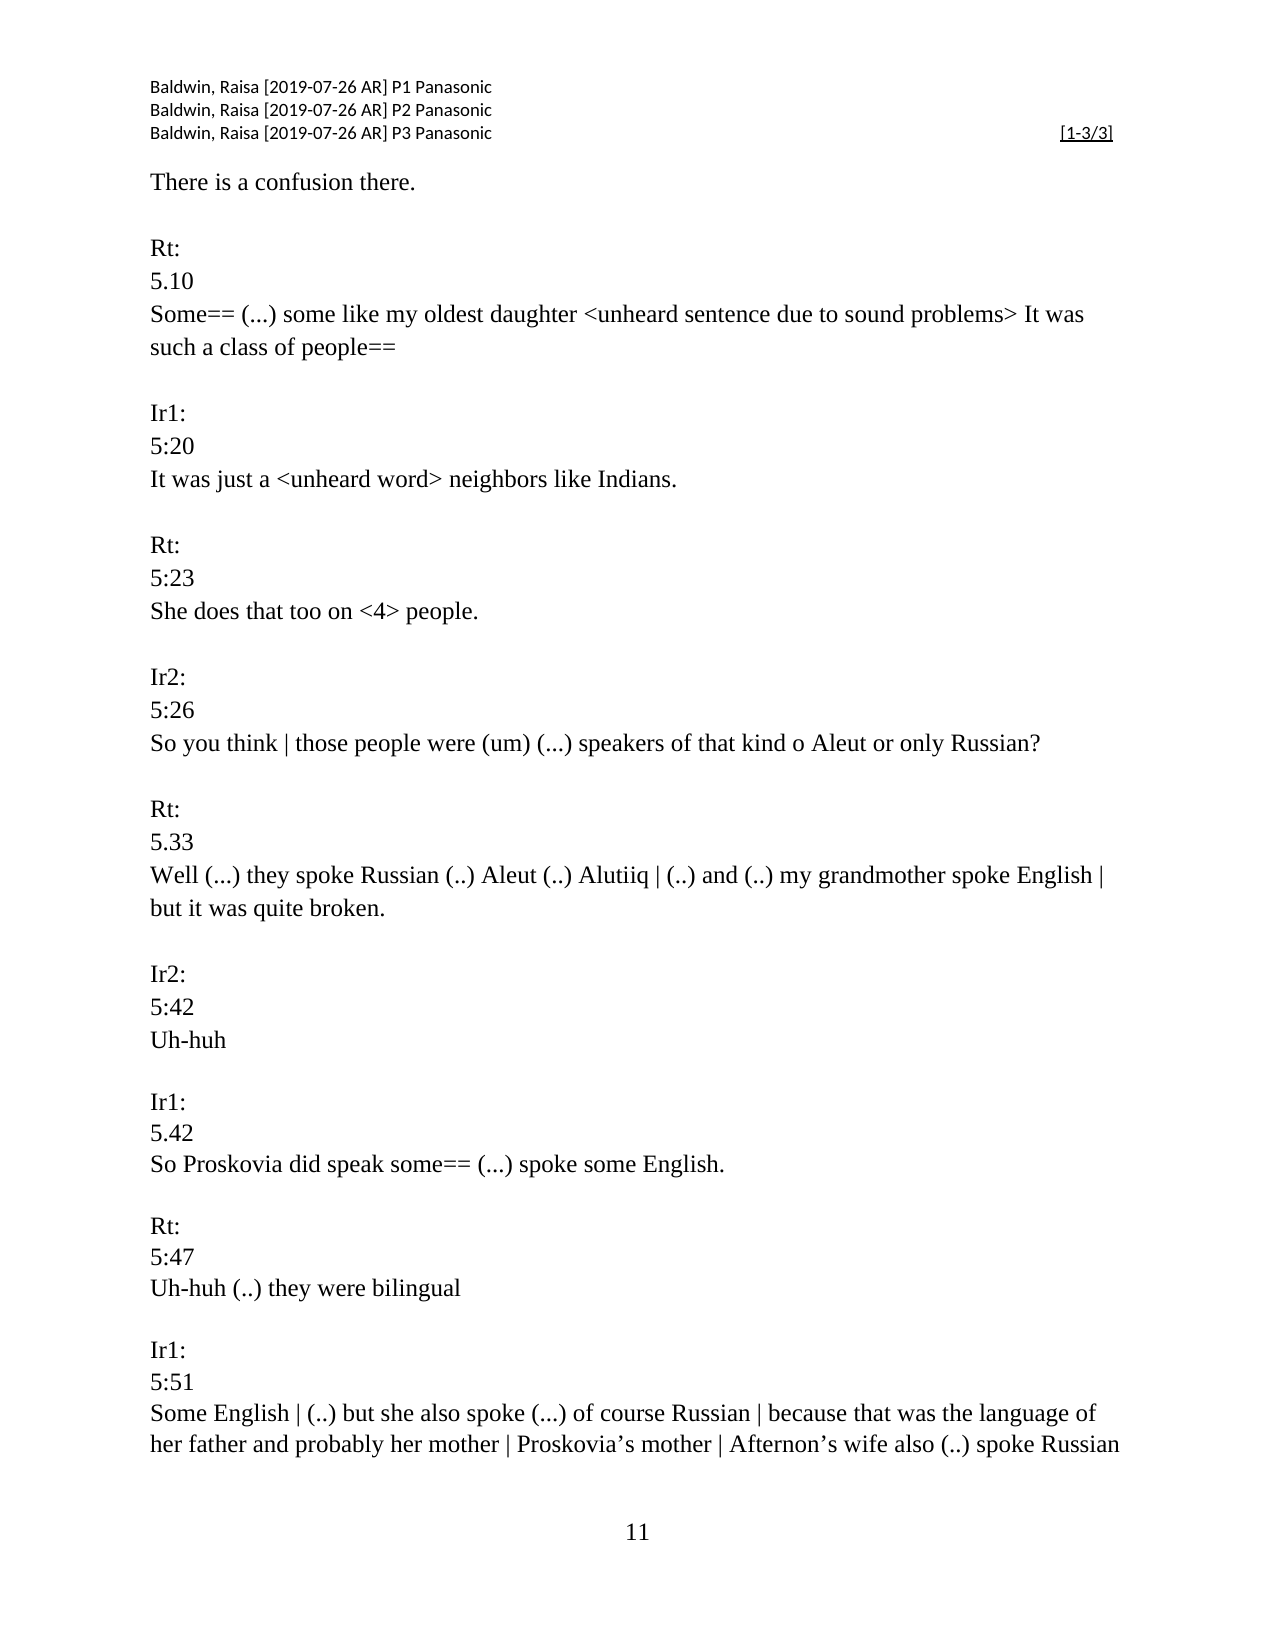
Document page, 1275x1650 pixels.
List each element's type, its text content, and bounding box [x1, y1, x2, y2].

text 5:23 [150, 563, 1125, 592]
text Rt: [150, 233, 1125, 261]
text Some== (...) some like my oldest daughter <unheard sentence due to sound problems> It was such a class of people== [150, 299, 1125, 361]
text 5.33 [150, 827, 1125, 856]
text Uh-huh [150, 1025, 1125, 1054]
text 5:51 [150, 1367, 1125, 1395]
text Well (...) they spoke Russian (..) Aleut (..) Alutiiq | (..) and (..) my grandmother spoke English | but it was quite broken. [150, 860, 1125, 922]
text She does that too on <4> people. [150, 596, 1125, 625]
text 5:26 [150, 695, 1125, 724]
text 5:20 [150, 431, 1125, 459]
text Uh-huh (..) they were bilingual [150, 1273, 1125, 1302]
text Rt: [150, 1211, 1125, 1240]
text Rt: [150, 530, 1125, 559]
text Ir1: [150, 1336, 1125, 1364]
text So you think | those people were (um) (...) speakers of that kind o Aleut or only Russian? [150, 728, 1125, 757]
text 5:47 [150, 1242, 1125, 1271]
text 5.10 [150, 266, 1125, 294]
text Rt: [150, 794, 1125, 823]
text 5.42 [150, 1118, 1125, 1147]
text Ir1: [150, 398, 1125, 427]
text Ir2: [150, 662, 1125, 691]
text Ir2: [150, 959, 1125, 988]
text 5:42 [150, 992, 1125, 1021]
text It was just a <unheard word> neighbors like Indians. [150, 464, 1125, 493]
text Ir1: [150, 1087, 1125, 1116]
text So Proskovia did speak some== (...) spoke some English. [150, 1149, 1125, 1178]
text There is a confusion there. [150, 167, 1125, 195]
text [150, 1398, 1125, 1457]
